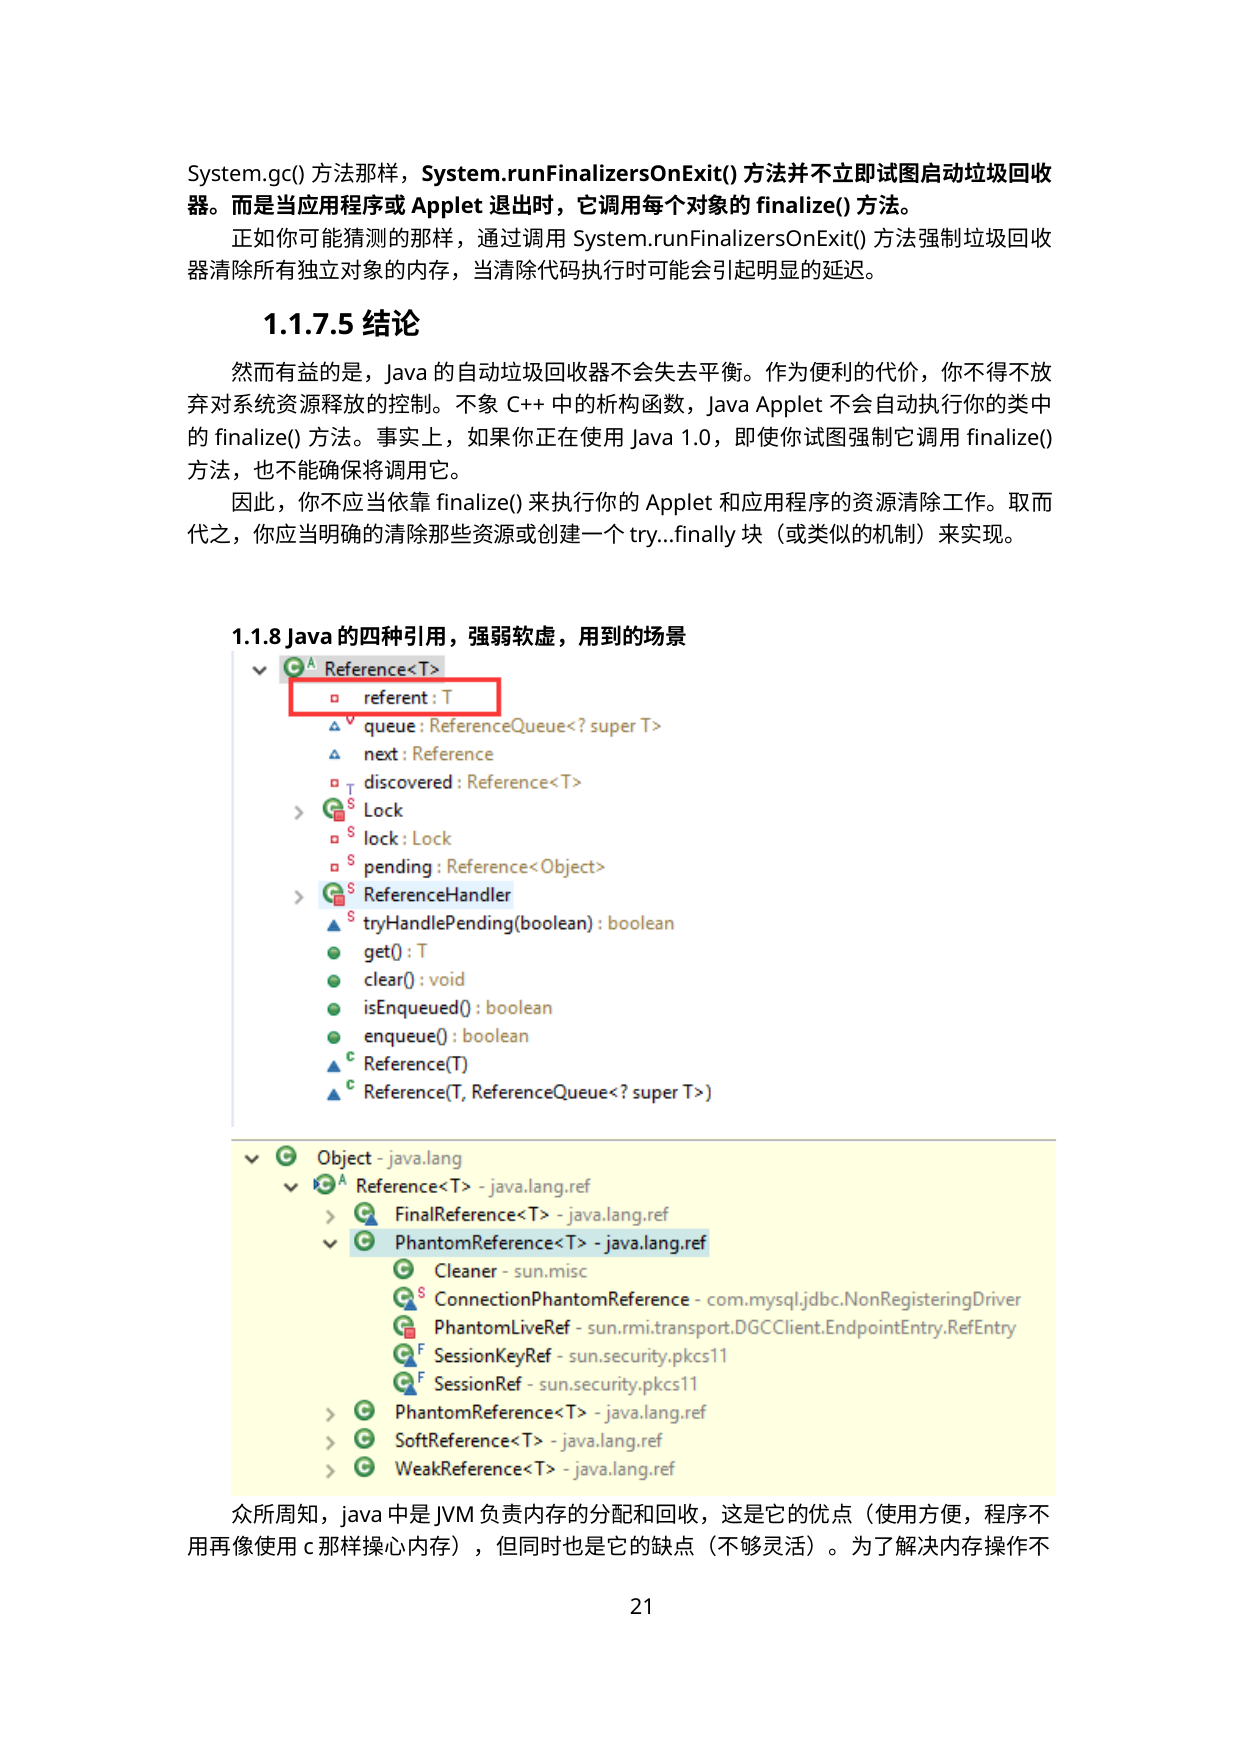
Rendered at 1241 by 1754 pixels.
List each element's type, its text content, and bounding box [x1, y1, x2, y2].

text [187, 1496, 1053, 1561]
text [187, 156, 1053, 221]
subtitle 1.1.7.5 结论 [262, 290, 1053, 355]
picture [231, 651, 764, 1127]
text 然而有益的是，Java 的自动垃圾回收器不会失去平衡。作为便利的代价，你不得不放弃对系统资源释放的控制。不象 C++ 中的析构函数，Java Applet 不会自动执行你的类中的finalize() 方法。事实上，如果你正在使用 Java 1.0，即使你试图强制它调用finalize() 方法，也不能确保将调用它。 [187, 355, 1053, 485]
text 正如你可能猜测的那样，通过调用System.runFinalizersOnExit() 方法强制垃圾回收器清除所有独立对象的内存，当清除代码执行时可能会引起明显的延迟。 [187, 221, 1053, 286]
picture [231, 1138, 1057, 1496]
text 因此，你不应当依靠finalize() 来执行你的 Applet 和应用程序的资源清除工作。取而代之，你应当明确的清除那些资源或创建一个try...finally 块（或类似的机制）来实现。 [187, 485, 1053, 550]
subtitle 1.1.8 Java的四种引用，强弱软虚，用到的场景 [187, 619, 1053, 651]
